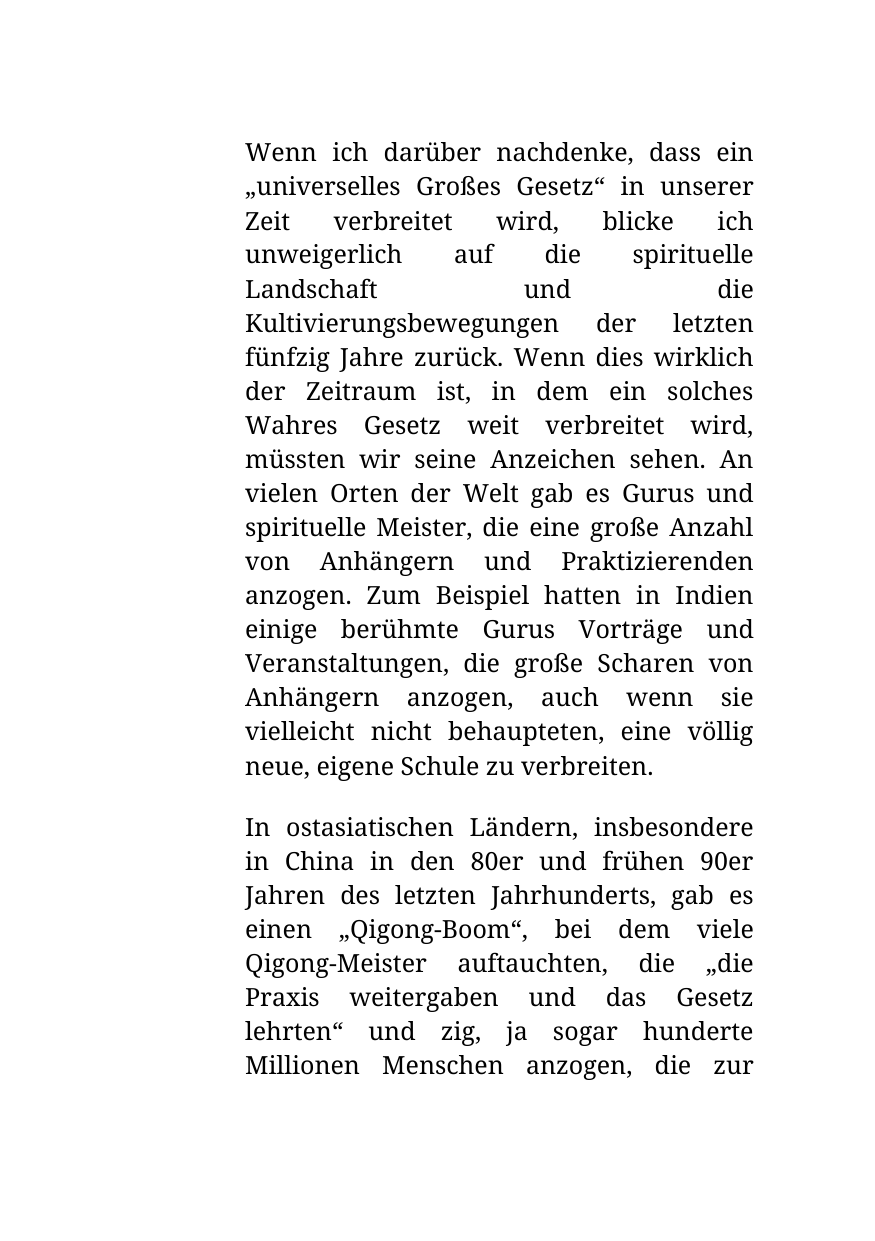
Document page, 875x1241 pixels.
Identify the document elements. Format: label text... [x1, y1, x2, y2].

list Wenn ich darüber nachdenke, dass ein „universelles Großes Gesetz“ in unserer Zeit verbreitet wird, blicke ich unweigerlich auf die spirituelle Landschaft und die Kultivierungsbewegungen der letzten fünfzig Jahre zurück. Wenn dies wirklich der Zeitraum ist, in dem ein solches Wahres Gesetz weit verbreitet wird, müssten wir seine Anzeichen sehen. An vielen Orten der Welt gab es Gurus und spirituelle Meister, die eine große Anzahl von Anhängern und Praktizierenden anzogen. Zum Beispiel hatten in Indien einige berühmte Gurus Vorträge und Veranstaltungen, die große Scharen von Anhängern anzogen, auch wenn sie vielleicht nicht behaupteten, eine völlig neue, eigene Schule zu verbreiten. [245, 135, 754, 782]
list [245, 809, 754, 1082]
